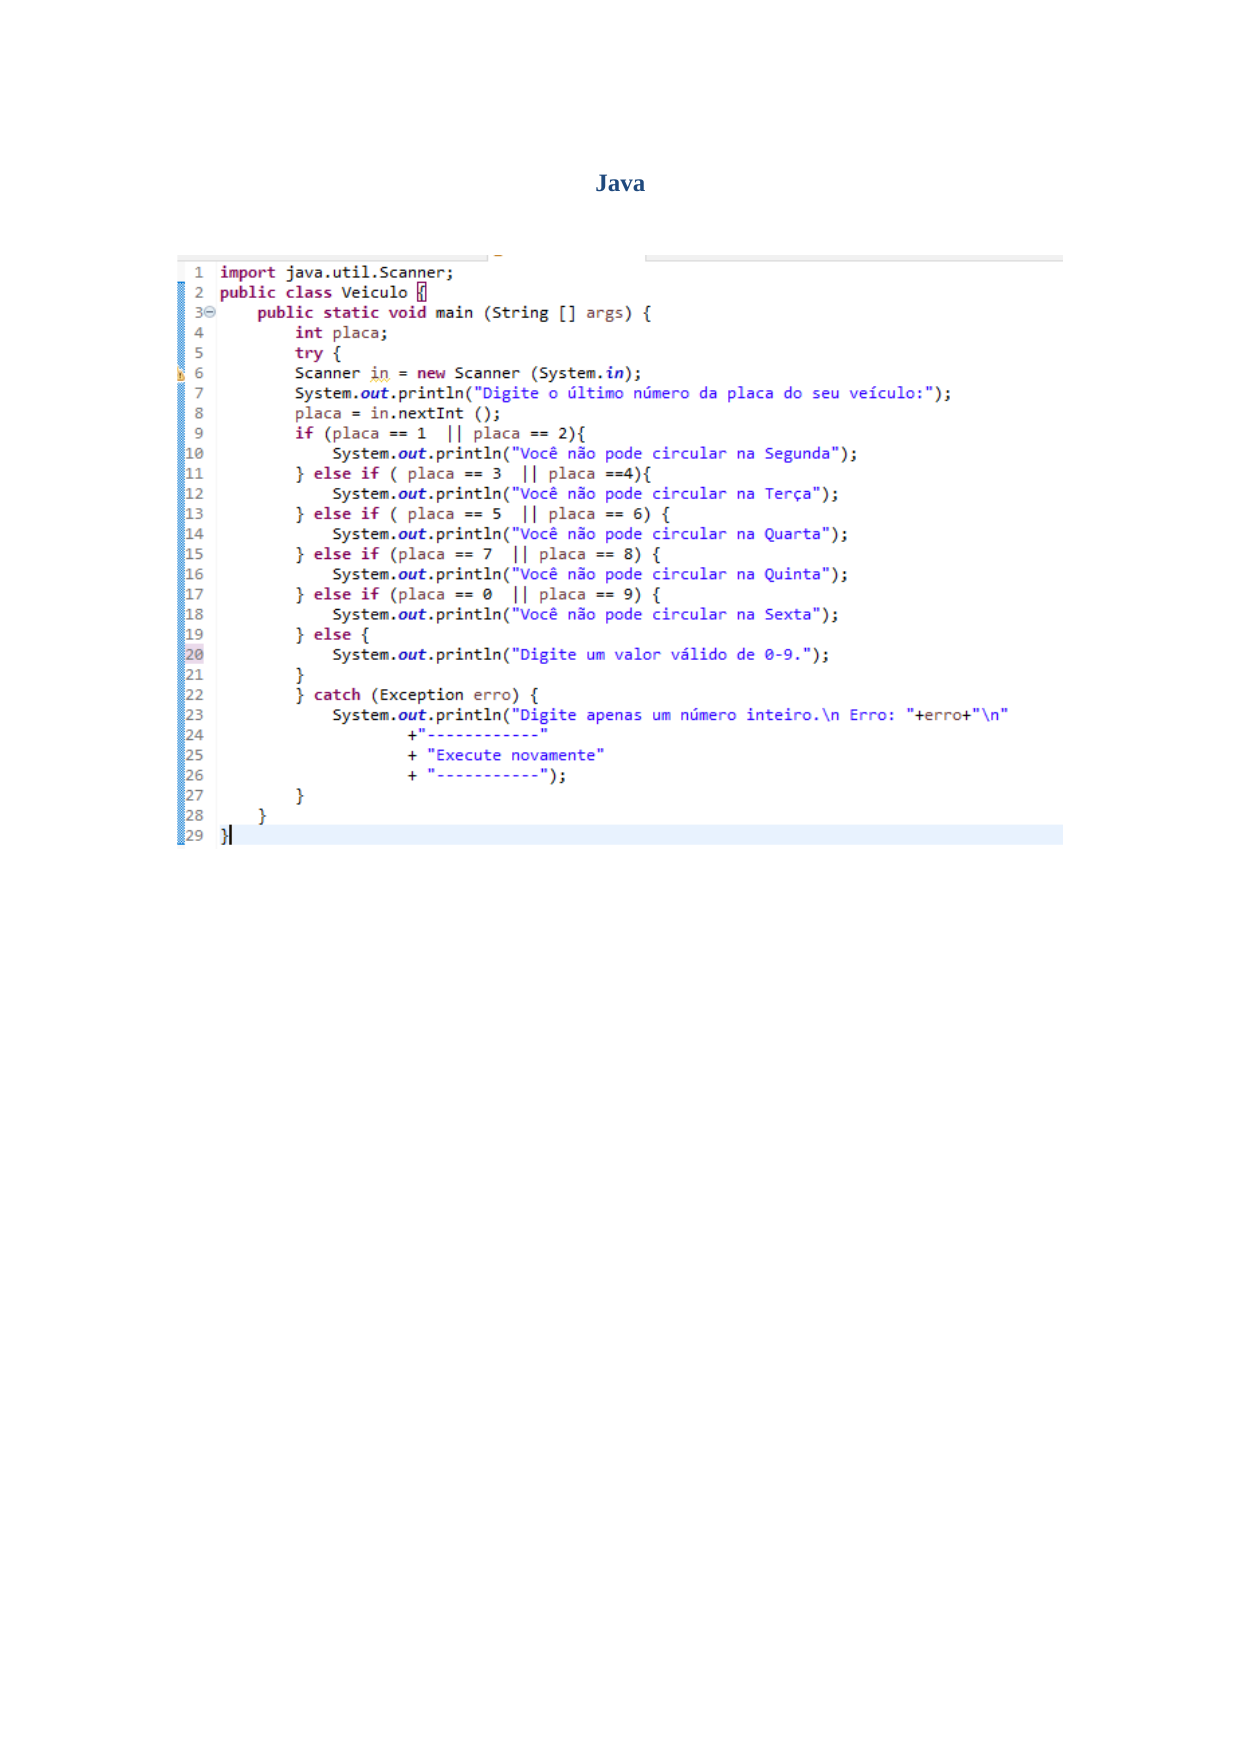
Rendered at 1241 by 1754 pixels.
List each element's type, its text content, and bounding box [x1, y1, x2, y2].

subtitle Java [177, 168, 1063, 197]
picture [177, 255, 1063, 849]
